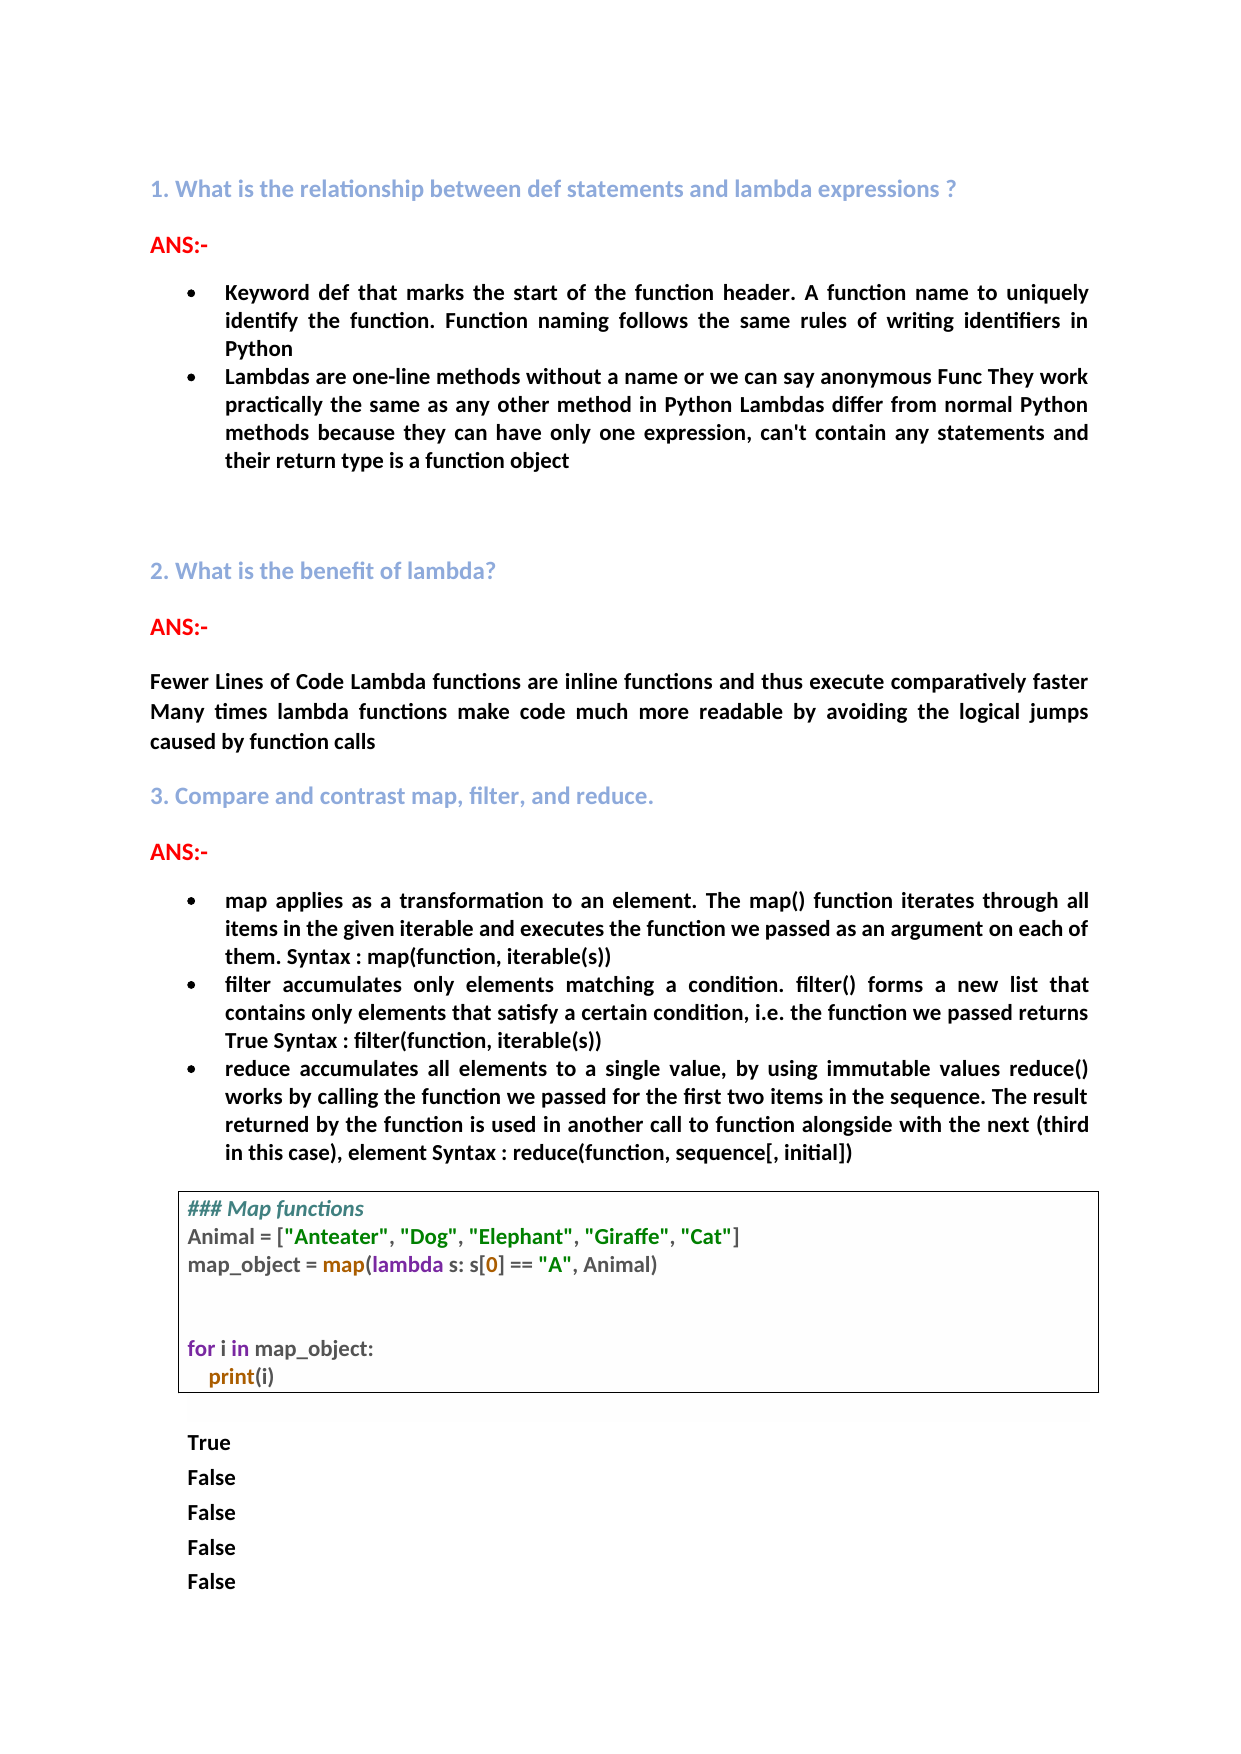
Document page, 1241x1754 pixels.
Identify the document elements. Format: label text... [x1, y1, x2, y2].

text map_object = map(lambda s: s[0] == "A", Animal) [179, 1247, 1098, 1275]
text 2. What is the benefit of lambda? [150, 555, 1090, 586]
text Fewer Lines of Code Lambda functions are inline functions and thus execute comparatively faster Many times lambda functions make code much more readable by avoiding the logical jumps caused by function calls [150, 725, 1090, 755]
text False [187, 1567, 1090, 1596]
list map applies as a transformation to an element. The map() function iterates through all items in the given iterable and executes the function we passed as an argument on each of them. Syntax : map(function, iterable(s)) [187, 886, 1090, 970]
text 1. What is the relationship between def statements and lambda expressions ? [150, 173, 1090, 203]
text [179, 1219, 1098, 1247]
text False [187, 1533, 1090, 1561]
text print(i) [179, 1359, 1098, 1392]
text True [187, 1428, 1090, 1456]
text ANS:- [150, 611, 1090, 642]
text 3. Compare and contrast map, filter, and reduce. [150, 781, 1090, 811]
list Lambdas are one-line methods without a name or we can say anonymous Func They work practically the same as any other method in Python Lambdas differ from normal Python methods because they can have only one expression, can't contain any statements and their return type is a function object [187, 362, 1090, 474]
text for i in map_object: [179, 1331, 1098, 1359]
text ANS:- [150, 836, 1090, 867]
text False [187, 1498, 1090, 1526]
text ### Map functions [179, 1192, 1098, 1219]
list filter accumulates only elements matching a condition. filter() forms a new list that contains only elements that satisfy a certain condition, i.e. the function we passed returns True Syntax : filter(function, iterable(s)) [187, 970, 1090, 1054]
text ANS:- [150, 229, 1090, 259]
text False [187, 1463, 1090, 1491]
list Keyword def that marks the start of the function header. A function name to uniquely identify the function. Function naming follows the same rules of writing identifiers in Python [187, 278, 1090, 362]
list reduce accumulates all elements to a single value, by using immutable values reduce() works by calling the function we passed for the first two items in the sequence. The result returned by the function is used in another call to function alongside with the next (third in this case), element Syntax : reduce(function, sequence[, initial]) [187, 1054, 1090, 1166]
